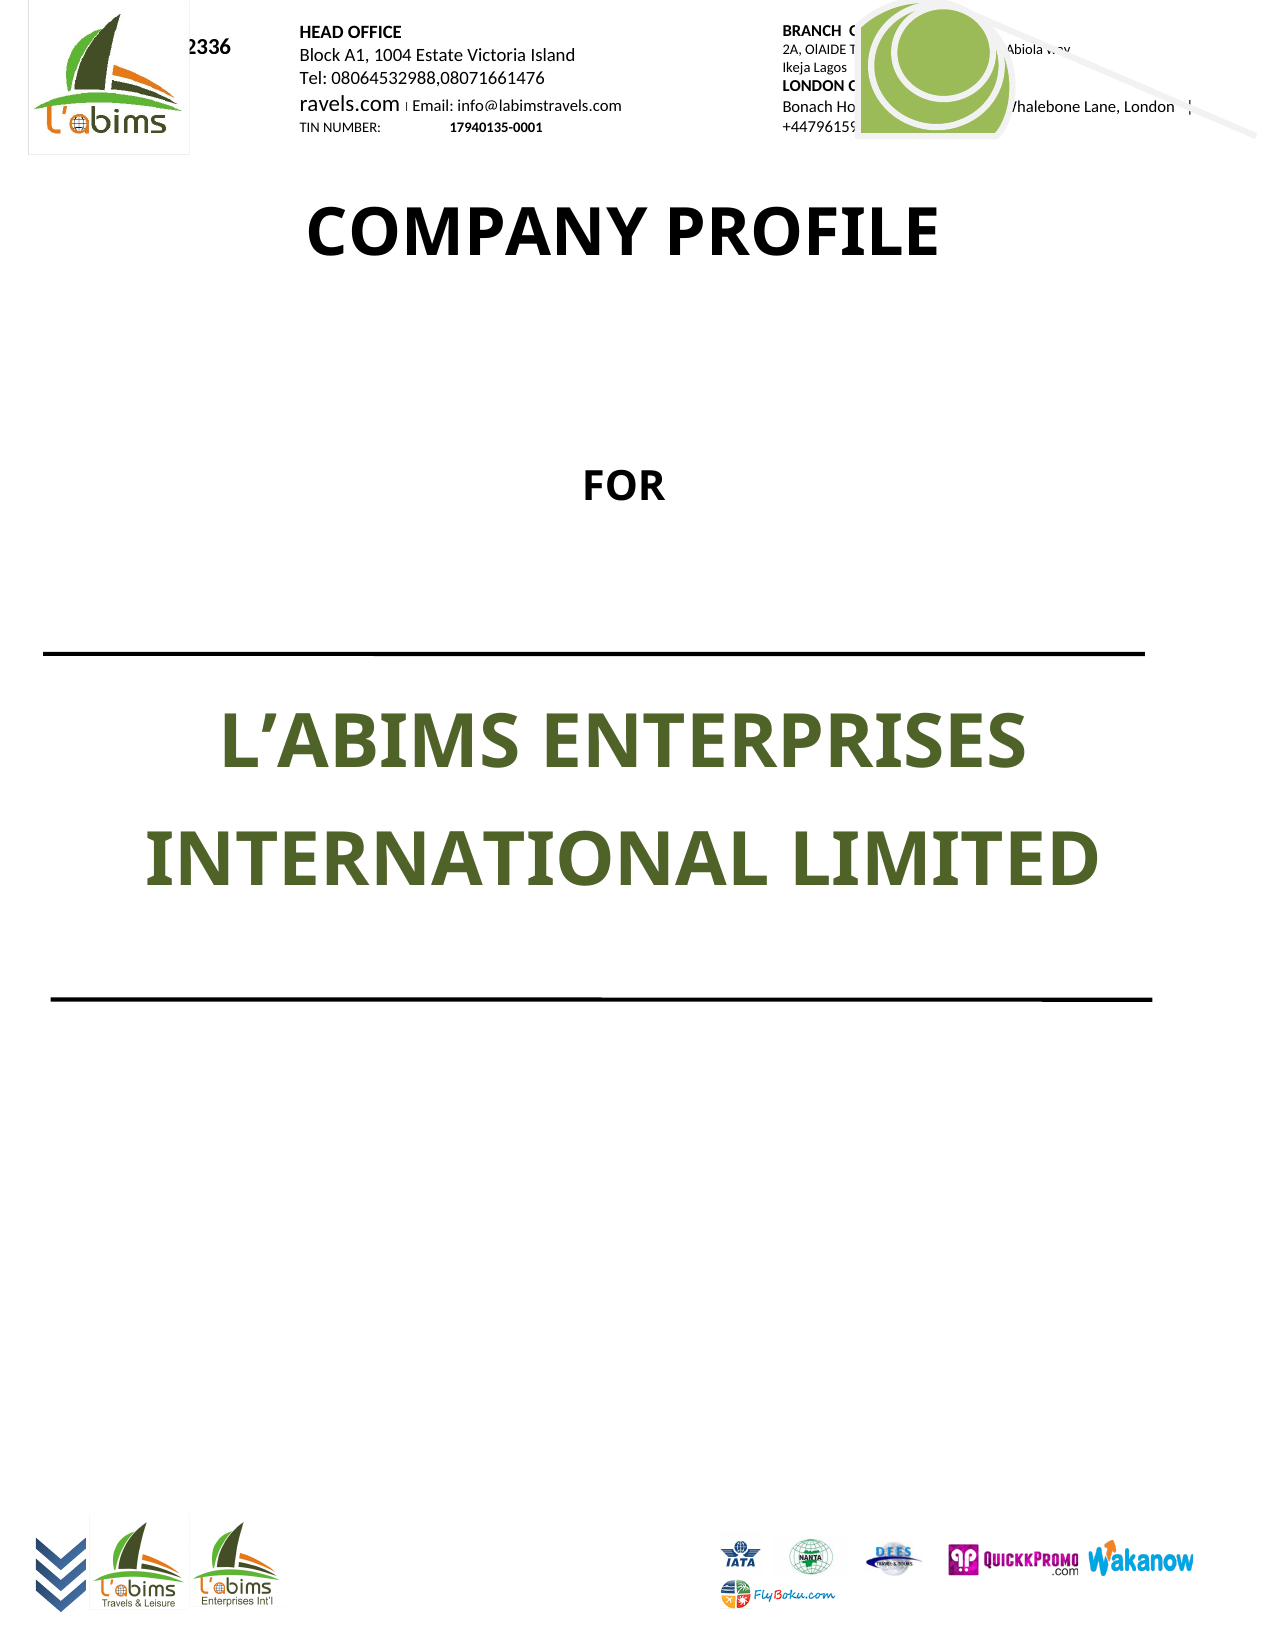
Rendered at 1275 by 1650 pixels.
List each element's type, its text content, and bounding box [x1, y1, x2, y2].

picture [1088, 1560, 1101, 1576]
picture [89, 1514, 285, 1610]
picture [948, 1541, 1079, 1576]
picture [772, 1537, 850, 1576]
text L’ABIMS ENTERPRISES INTERNATIONAL LIMITED [122, 687, 1125, 907]
picture [1088, 1539, 1194, 1576]
text COMPANY PROFILE [122, 184, 1125, 275]
picture [718, 1531, 763, 1576]
picture [718, 1579, 838, 1609]
text FOR [122, 455, 1125, 512]
picture [28, 0, 190, 154]
picture [865, 1541, 923, 1576]
